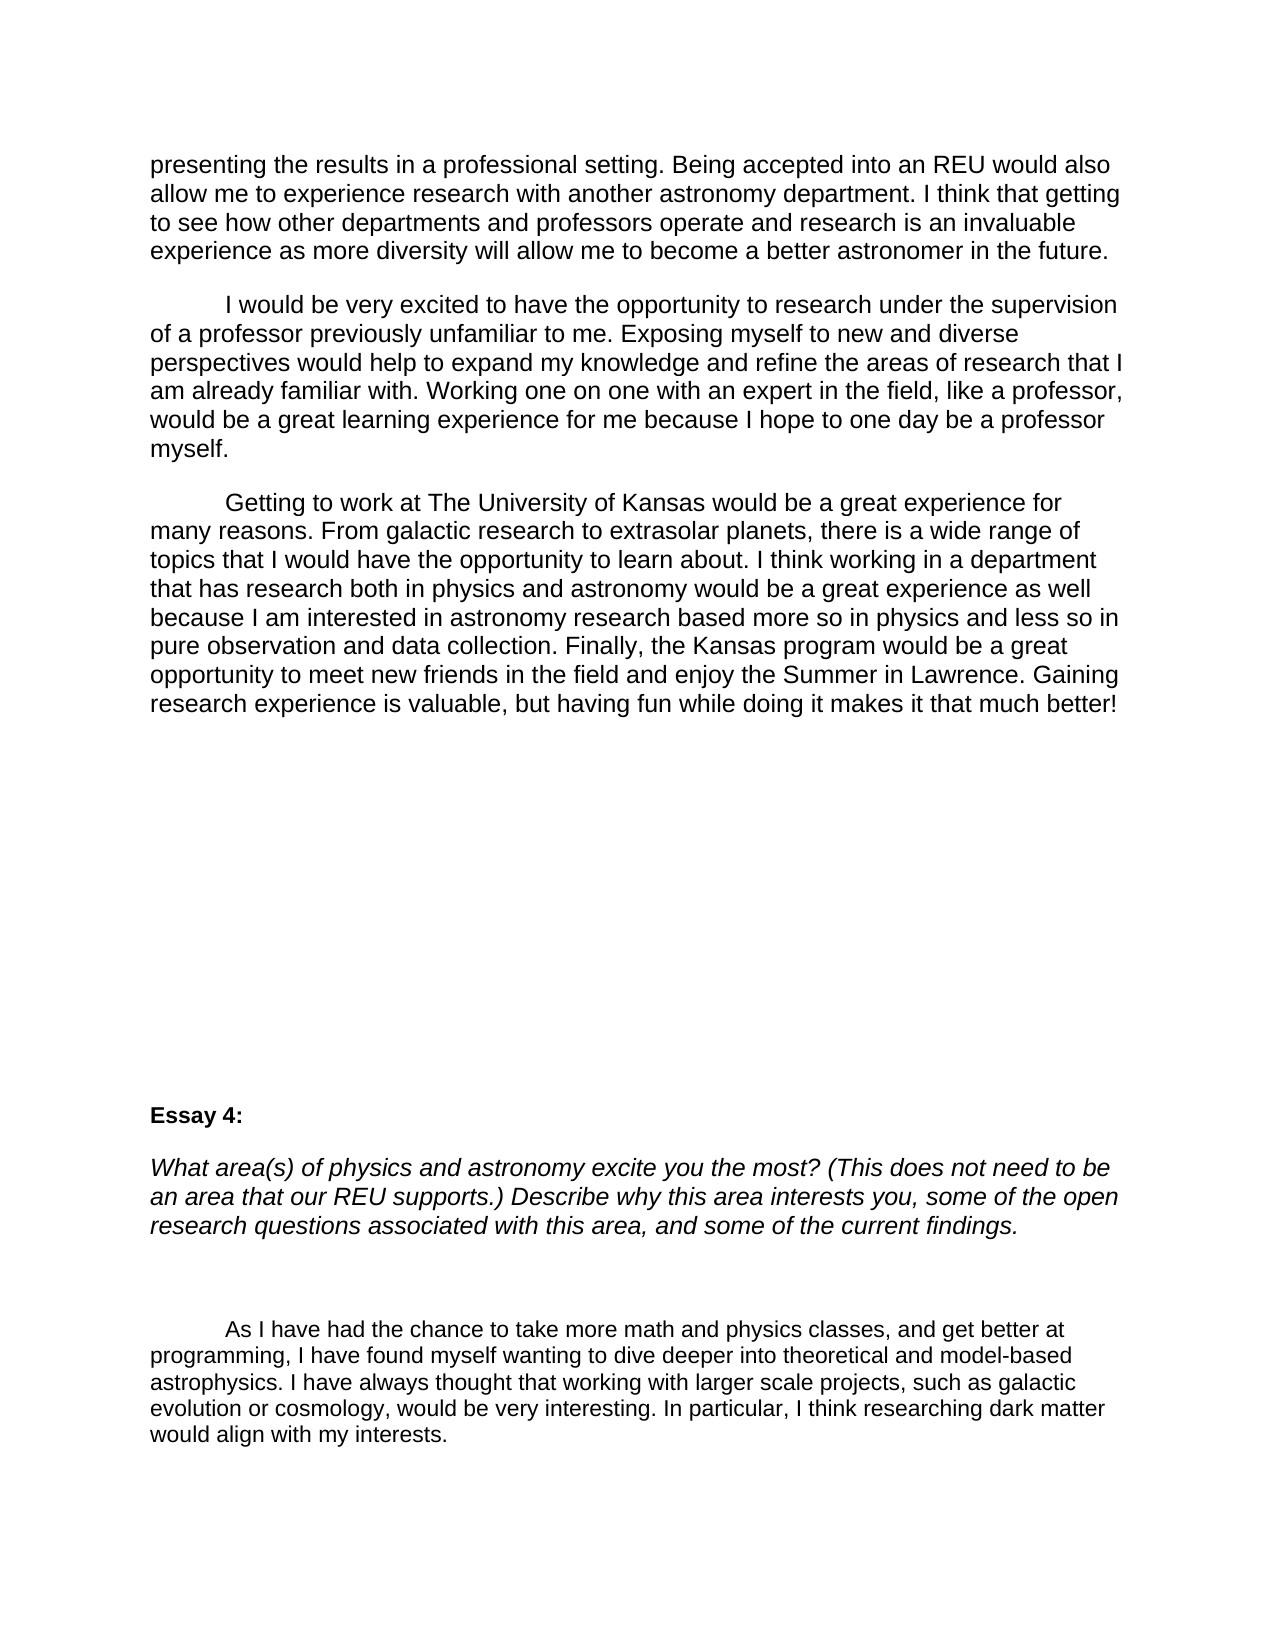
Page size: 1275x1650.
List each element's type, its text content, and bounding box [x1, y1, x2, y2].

text I would be very excited to have the opportunity to research under the supervision of a professor previously unfamiliar to me. Exposing myself to new and diverse perspectives would help to expand my knowledge and refine the areas of research that I am already familiar with. Working one on one with an expert in the field, like a professor, would be a great learning experience for me because I hope to one day be a professor myself. [150, 290, 1125, 462]
text Getting to work at The University of Kansas would be a great experience for many reasons. From galactic research to extrasolar planets, there is a wide range of topics that I would have the opportunity to learn about. I think working in a department that has research both in physics and astronomy would be a great experience as well because I am interested in astronomy research based more so in physics and less so in pure observation and data collection. Finally, the Kansas program would be a great opportunity to meet new friends in the field and enjoy the Summer in Lawrence. Gaining research experience is valuable, but having fun while doing it makes it that much better! [150, 487, 1125, 717]
text As I have had the chance to take more math and physics classes, and get better at programming, I have found myself wanting to dive deeper into theoretical and model-based astrophysics. I have always thought that working with larger scale projects, such as galactic evolution or cosmology, would be very interesting. In particular, I think researching dark matter would align with my interests. [150, 1316, 1125, 1448]
text Essay 4: [150, 1102, 1125, 1128]
